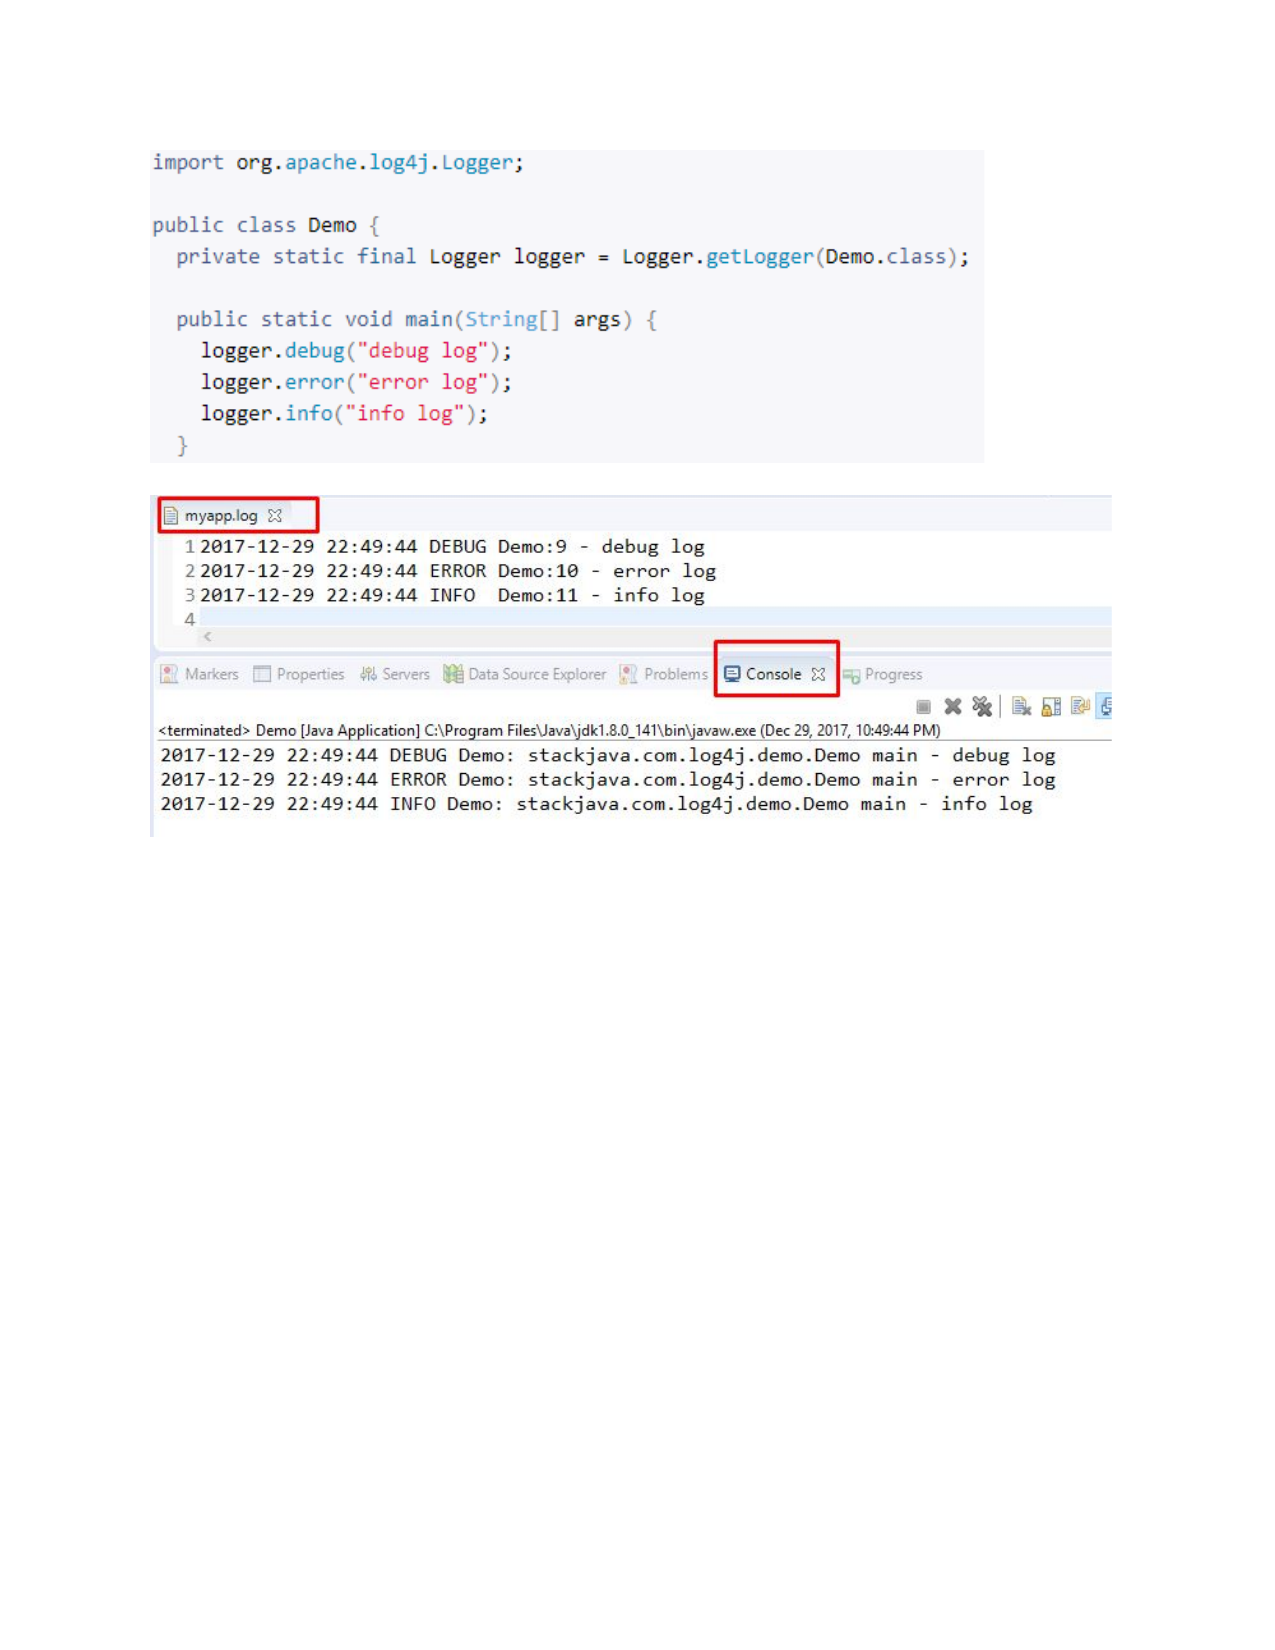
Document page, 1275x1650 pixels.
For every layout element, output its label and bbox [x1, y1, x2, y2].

picture [150, 495, 1125, 837]
picture [150, 150, 985, 463]
